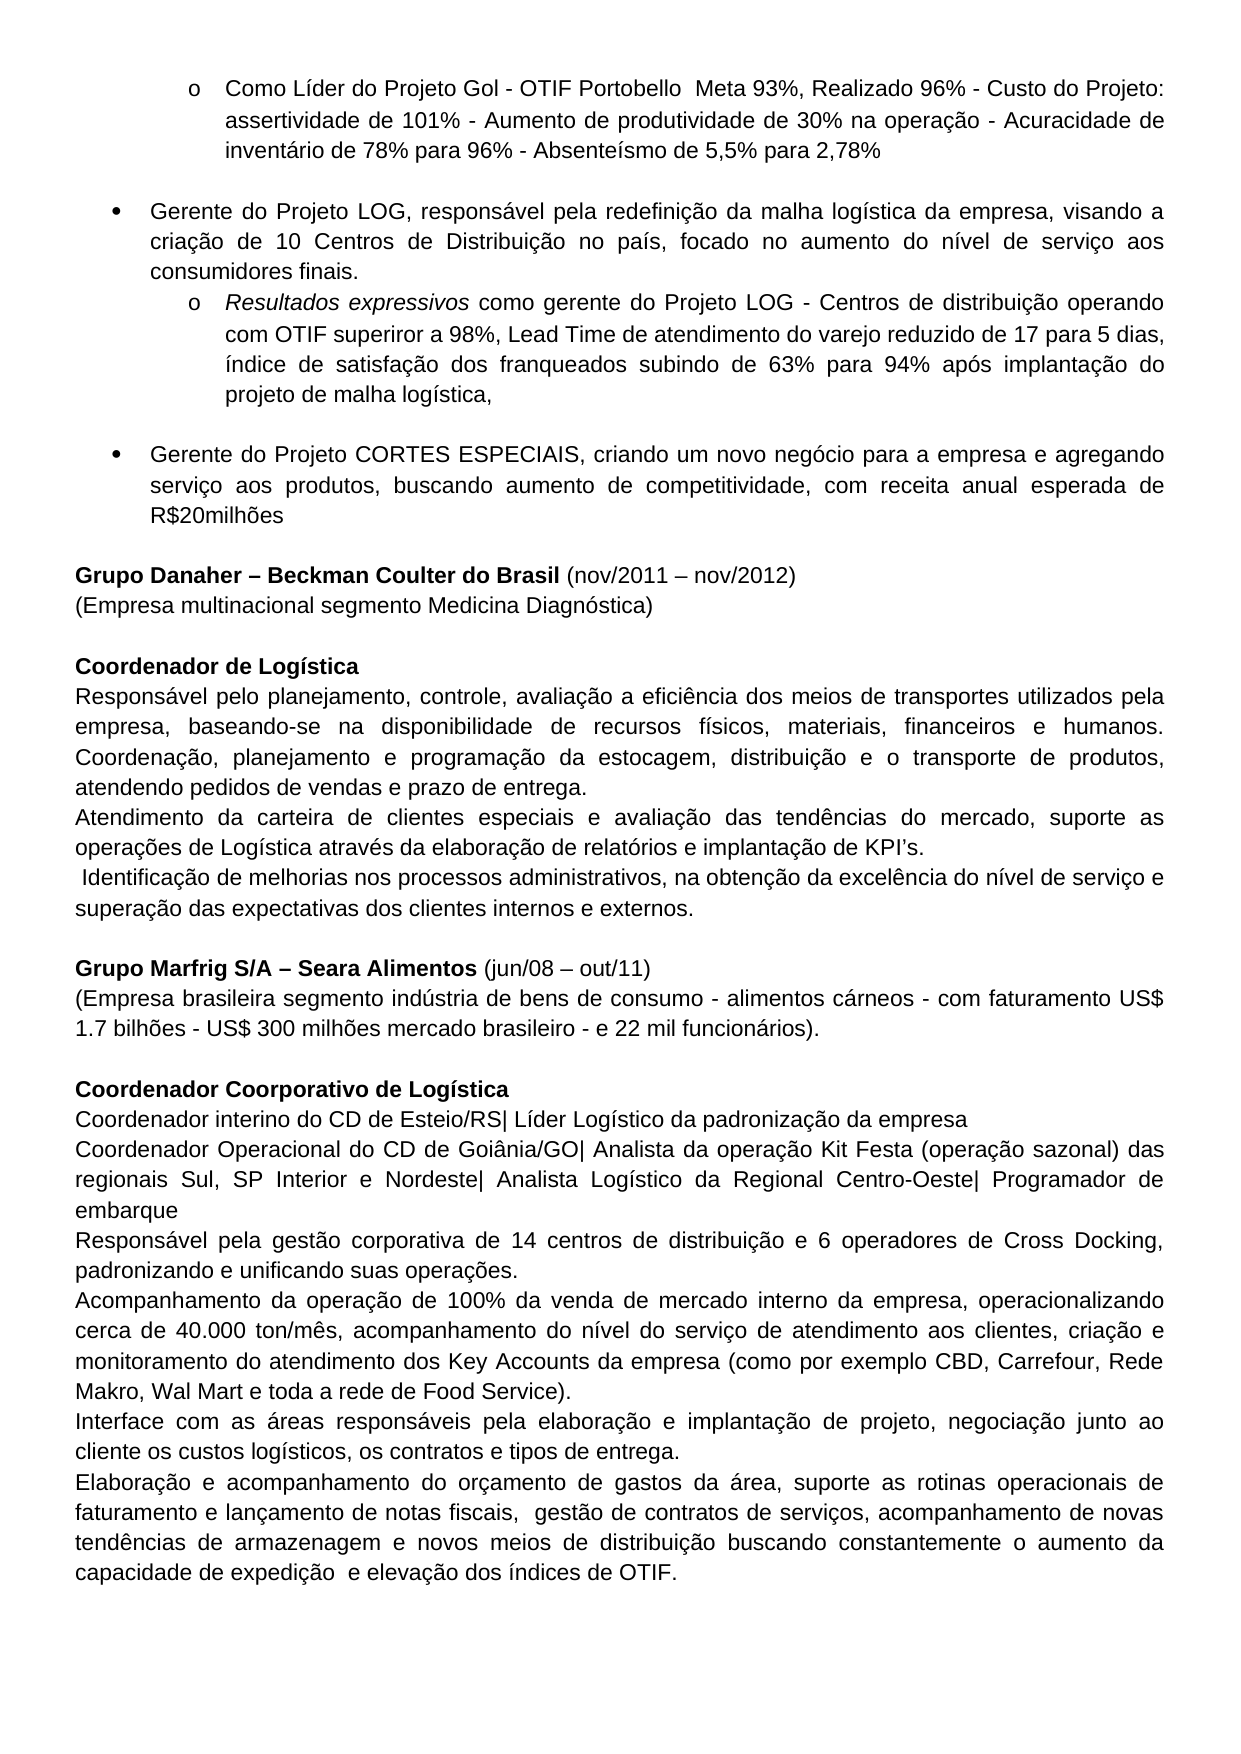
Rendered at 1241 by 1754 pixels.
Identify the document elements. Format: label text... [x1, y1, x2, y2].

text Coordenador interino do CD de Esteio/RS| Líder Logístico da padronização da empresa [75, 1106, 1165, 1132]
list Gerente do Projeto CORTES ESPECIAIS, criando um novo negócio para a empresa e agregando serviço aos produtos, buscando aumento de competitividade, com receita anual esperada de R$20milhões [112, 441, 1165, 528]
text Grupo Danaher – Beckman Coulter do Brasil (nov/2011 – nov/2012) [75, 562, 1165, 589]
text Interface com as áreas responsáveis pela elaboração e implantação de projeto, negociação junto ao cliente os custos logísticos, os contratos e tipos de entrega. [75, 1408, 1165, 1465]
text Identificação de melhorias nos processos administrativos, na obtenção da excelência do nível de serviço e superação das expectativas dos clientes internos e externos. [75, 864, 1165, 921]
text Coordenador de Logística [75, 653, 1165, 679]
list Resultados expressivos como gerente do Projeto LOG - Centros de distribuição operando com OTIF superiror a 98%, Lead Time de atendimento do varejo reduzido de 17 para 5 dias, índice de satisfação dos franqueados subindo de 63% para 94% após implantação do projeto de malha logística, [187, 288, 1165, 407]
text (Empresa brasileira segmento indústria de bens de consumo - alimentos cárneos - com faturamento US$ 1.7 bilhões - US$ 300 milhões mercado brasileiro - e 22 mil funcionários). [75, 985, 1165, 1042]
text Responsável pelo planejamento, controle, avaliação a eficiência dos meios de transportes utilizados pela empresa, baseando-se na disponibilidade de recursos físicos, materiais, financeiros e humanos. Coordenação, planejamento e programação da estocagem, distribuição e o transporte de produtos, atendendo pedidos de vendas e prazo de entrega. [75, 683, 1165, 800]
text (Empresa multinacional segmento Medicina Diagnóstica) [75, 592, 1165, 619]
list Como Líder do Projeto Gol - OTIF Portobello Meta 93%, Realizado 96% - Custo do Projeto: assertividade de 101% - Aumento de produtividade de 30% na operação - Acuracidade de inventário de 78% para 96% - Absenteísmo de 5,5% para 2,78% [187, 75, 1165, 164]
text Coordenador Operacional do CD de Goiânia/GO| Analista da operação Kit Festa (operação sazonal) das regionais Sul, SP Interior e Nordeste| Analista Logístico da Regional Centro-Oeste| Programador de embarque [75, 1136, 1165, 1223]
text Coordenador Coorporativo de Logística [75, 1076, 1165, 1102]
text Atendimento da carteira de clientes especiais e avaliação das tendências do mercado, suporte as operações de Logística através da elaboração de relatórios e implantação de KPI’s. [75, 804, 1165, 861]
text Elaboração e acompanhamento do orçamento de gastos da área, suporte as rotinas operacionais de faturamento e lançamento de notas fiscais, gestão de contratos de serviços, acompanhamento de novas tendências de armazenagem e novos meios de distribuição buscando constantemente o aumento da capacidade de expedição e elevação dos índices de OTIF. [75, 1468, 1165, 1586]
text Acompanhamento da operação de 100% da venda de mercado interno da empresa, operacionalizando cerca de 40.000 ton/mês, acompanhamento do nível do serviço de atendimento aos clientes, criação e monitoramento do atendimento dos Key Accounts da empresa (como por exemplo CBD, Carrefour, Rede Makro, Wal Mart e toda a rede de Food Service). [75, 1287, 1165, 1404]
text Grupo Marfrig S/A – Seara Alimentos (jun/08 – out/11) [75, 955, 1165, 981]
list Gerente do Projeto LOG, responsável pela redefinição da malha logística da empresa, visando a criação de 10 Centros de Distribuição no país, focado no aumento do nível de serviço aos consumidores finais. [112, 198, 1165, 284]
text Responsável pela gestão corporativa de 14 centros de distribuição e 6 operadores de Cross Docking, padronizando e unificando suas operações. [75, 1227, 1165, 1283]
